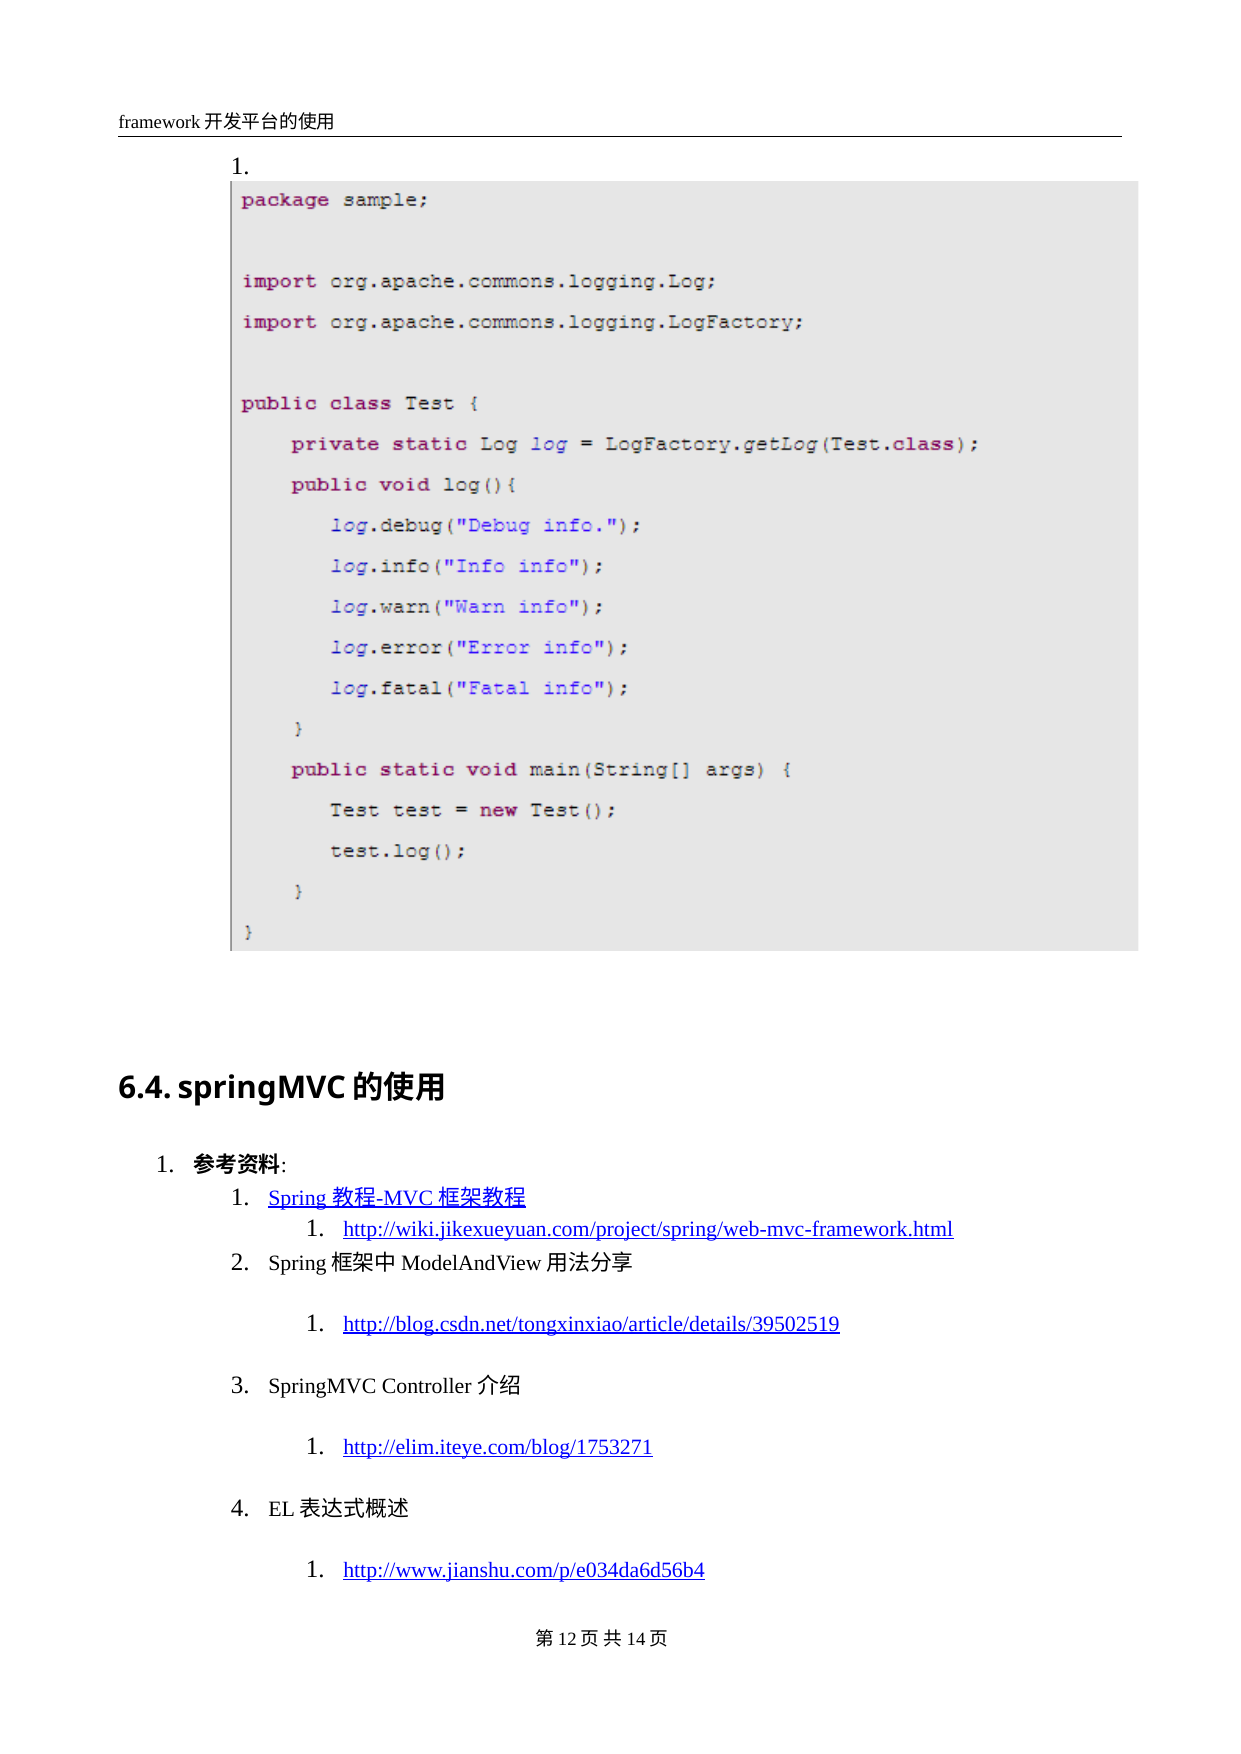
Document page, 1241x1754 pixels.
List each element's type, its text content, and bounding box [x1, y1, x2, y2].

list http://wiki.jikexueyuan.com/project/spring/web-mvc-framework.html [306, 1212, 1122, 1244]
list Spring框架中ModelAndView用法分享 [231, 1244, 1122, 1277]
list Spring 教程-MVC 框架教程 [231, 1179, 1122, 1212]
subtitle springMVC的使用 [118, 1052, 1122, 1117]
list SpringMVC Controller 介绍 [231, 1367, 1122, 1400]
picture [230, 181, 1139, 951]
list http://elim.iteye.com/blog/1753271 [306, 1429, 1122, 1462]
list http://www.jianshu.com/p/e034da6d56b4 [306, 1552, 1122, 1585]
list EL表达式概述 [231, 1491, 1122, 1523]
list http://blog.csdn.net/tongxinxiao/article/details/39502519 [306, 1306, 1122, 1338]
list 参考资料: [156, 1147, 1122, 1179]
